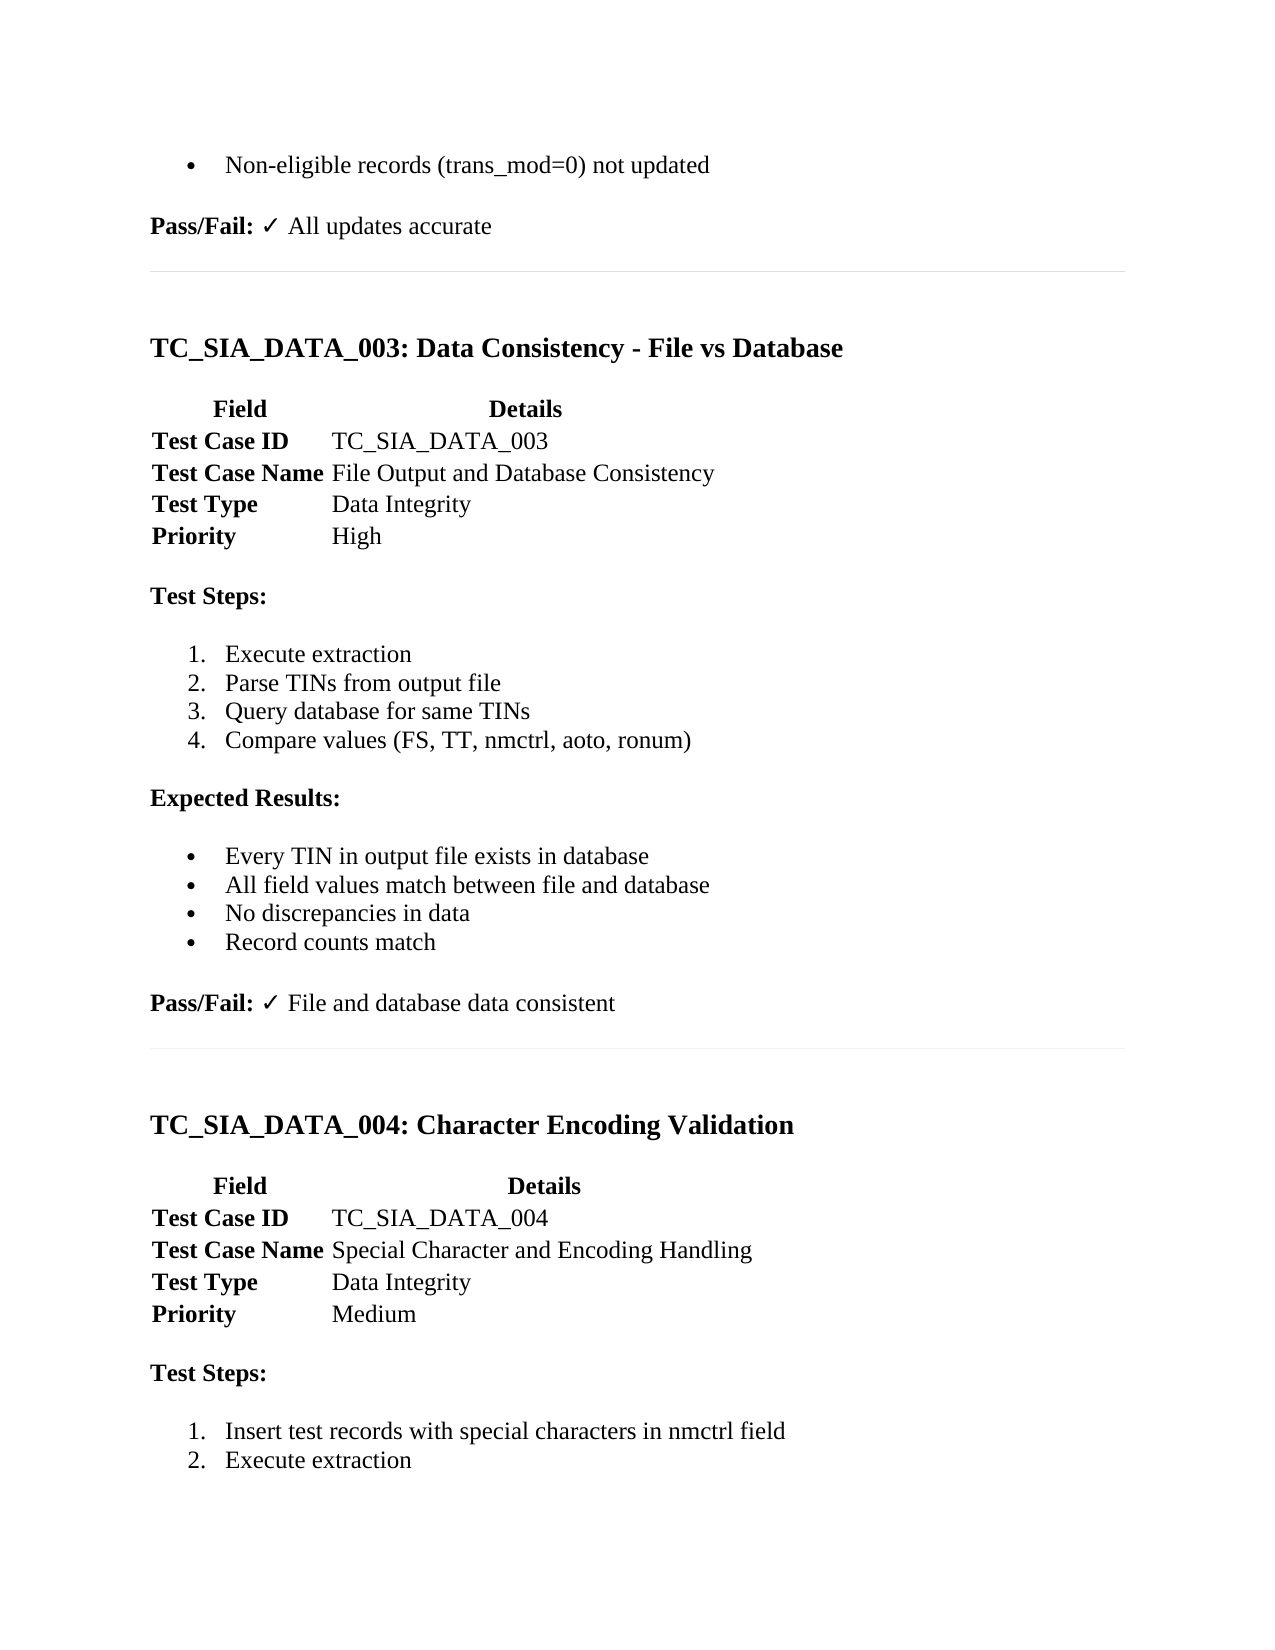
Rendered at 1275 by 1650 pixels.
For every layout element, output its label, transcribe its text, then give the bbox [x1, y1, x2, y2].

list Non-eligible records (trans_mod=0) not updated [187, 150, 1125, 179]
list Parse TINs from output file [187, 668, 1125, 696]
table_cell Test Case Name [150, 456, 330, 488]
text Pass/Fail: ✓ All updates accurate [150, 208, 1125, 242]
table_header Details [330, 1170, 758, 1201]
list Execute extraction [187, 639, 1125, 668]
table_cell Special Character and Encoding Handling [330, 1233, 758, 1265]
list Execute extraction [187, 1445, 1125, 1473]
table_cell Priority [150, 1297, 330, 1329]
list Insert test records with special characters in nmctrl field [187, 1416, 1125, 1445]
table_cell Test Case Name [150, 1233, 330, 1265]
list Every TIN in output file exists in database [187, 841, 1125, 870]
table_cell High [330, 520, 721, 552]
table_cell Data Integrity [330, 488, 721, 520]
table_header Details [330, 393, 721, 424]
list Query database for same TINs [187, 696, 1125, 725]
text Test Steps: [150, 1358, 1125, 1387]
text Expected Results: [150, 783, 1125, 812]
table_cell File Output and Database Consistency [330, 456, 721, 488]
text Pass/Fail: ✓ File and database data consistent [150, 985, 1125, 1019]
table_cell Test Case ID [150, 1201, 330, 1233]
table_cell Test Case ID [150, 424, 330, 456]
table_cell Data Integrity [330, 1265, 758, 1297]
list Compare values (FS, TT, nmctrl, aoto, ronum) [187, 725, 1125, 754]
table_cell Priority [150, 520, 330, 552]
text TC_SIA_DATA_004: Character Encoding Validation [150, 1108, 1125, 1140]
list All field values match between file and database [187, 870, 1125, 898]
text Test Steps: [150, 581, 1125, 610]
table_cell TC_SIA_DATA_004 [330, 1201, 758, 1233]
table_header Field [150, 1170, 330, 1201]
table_cell Test Type [150, 1265, 330, 1297]
list No discrepancies in data [187, 898, 1125, 927]
list Record counts match [187, 927, 1125, 956]
table_header Field [150, 393, 330, 424]
table_cell Test Type [150, 488, 330, 520]
text TC_SIA_DATA_003: Data Consistency - File vs Database [150, 331, 1125, 363]
table_cell TC_SIA_DATA_003 [330, 424, 721, 456]
table_cell Medium [330, 1297, 758, 1329]
